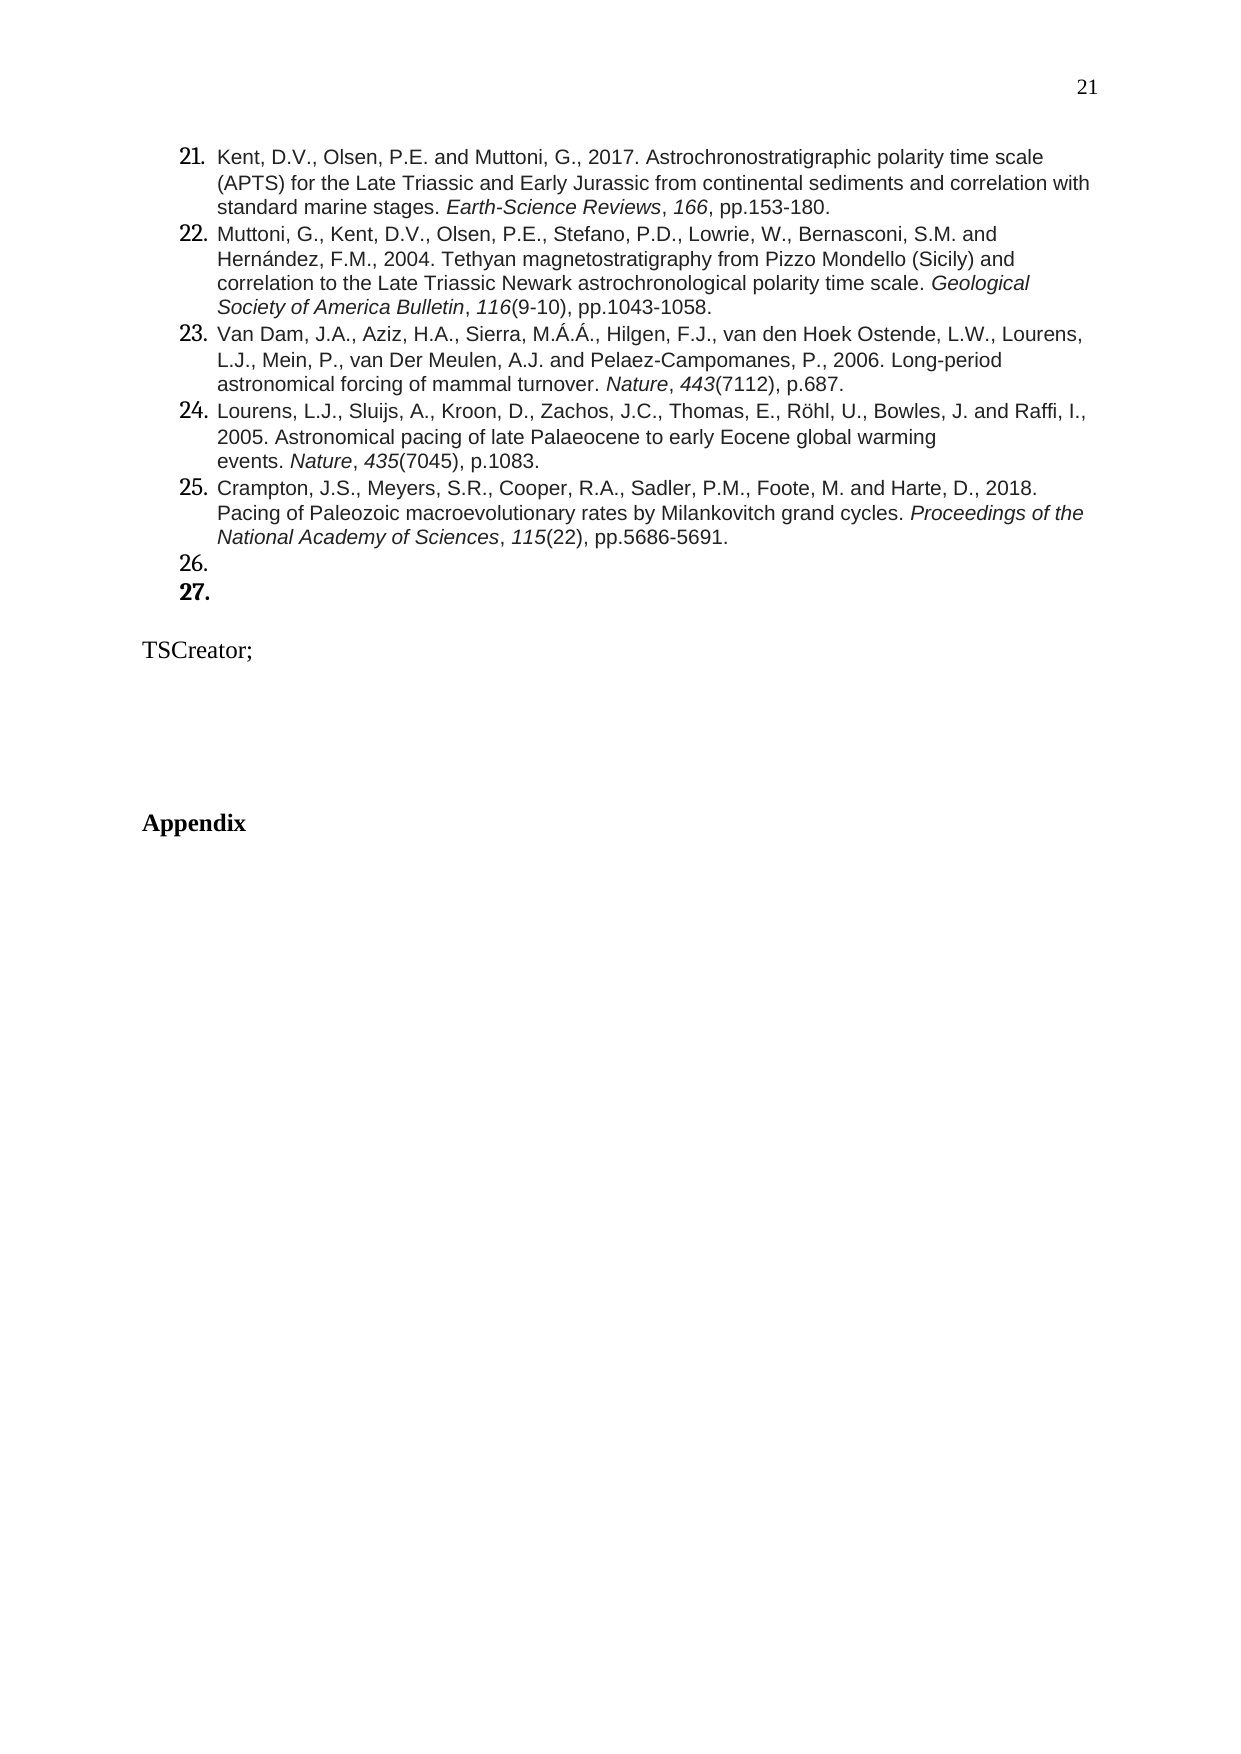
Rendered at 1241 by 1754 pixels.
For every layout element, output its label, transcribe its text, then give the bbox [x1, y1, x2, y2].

text Appendix [142, 808, 1098, 837]
